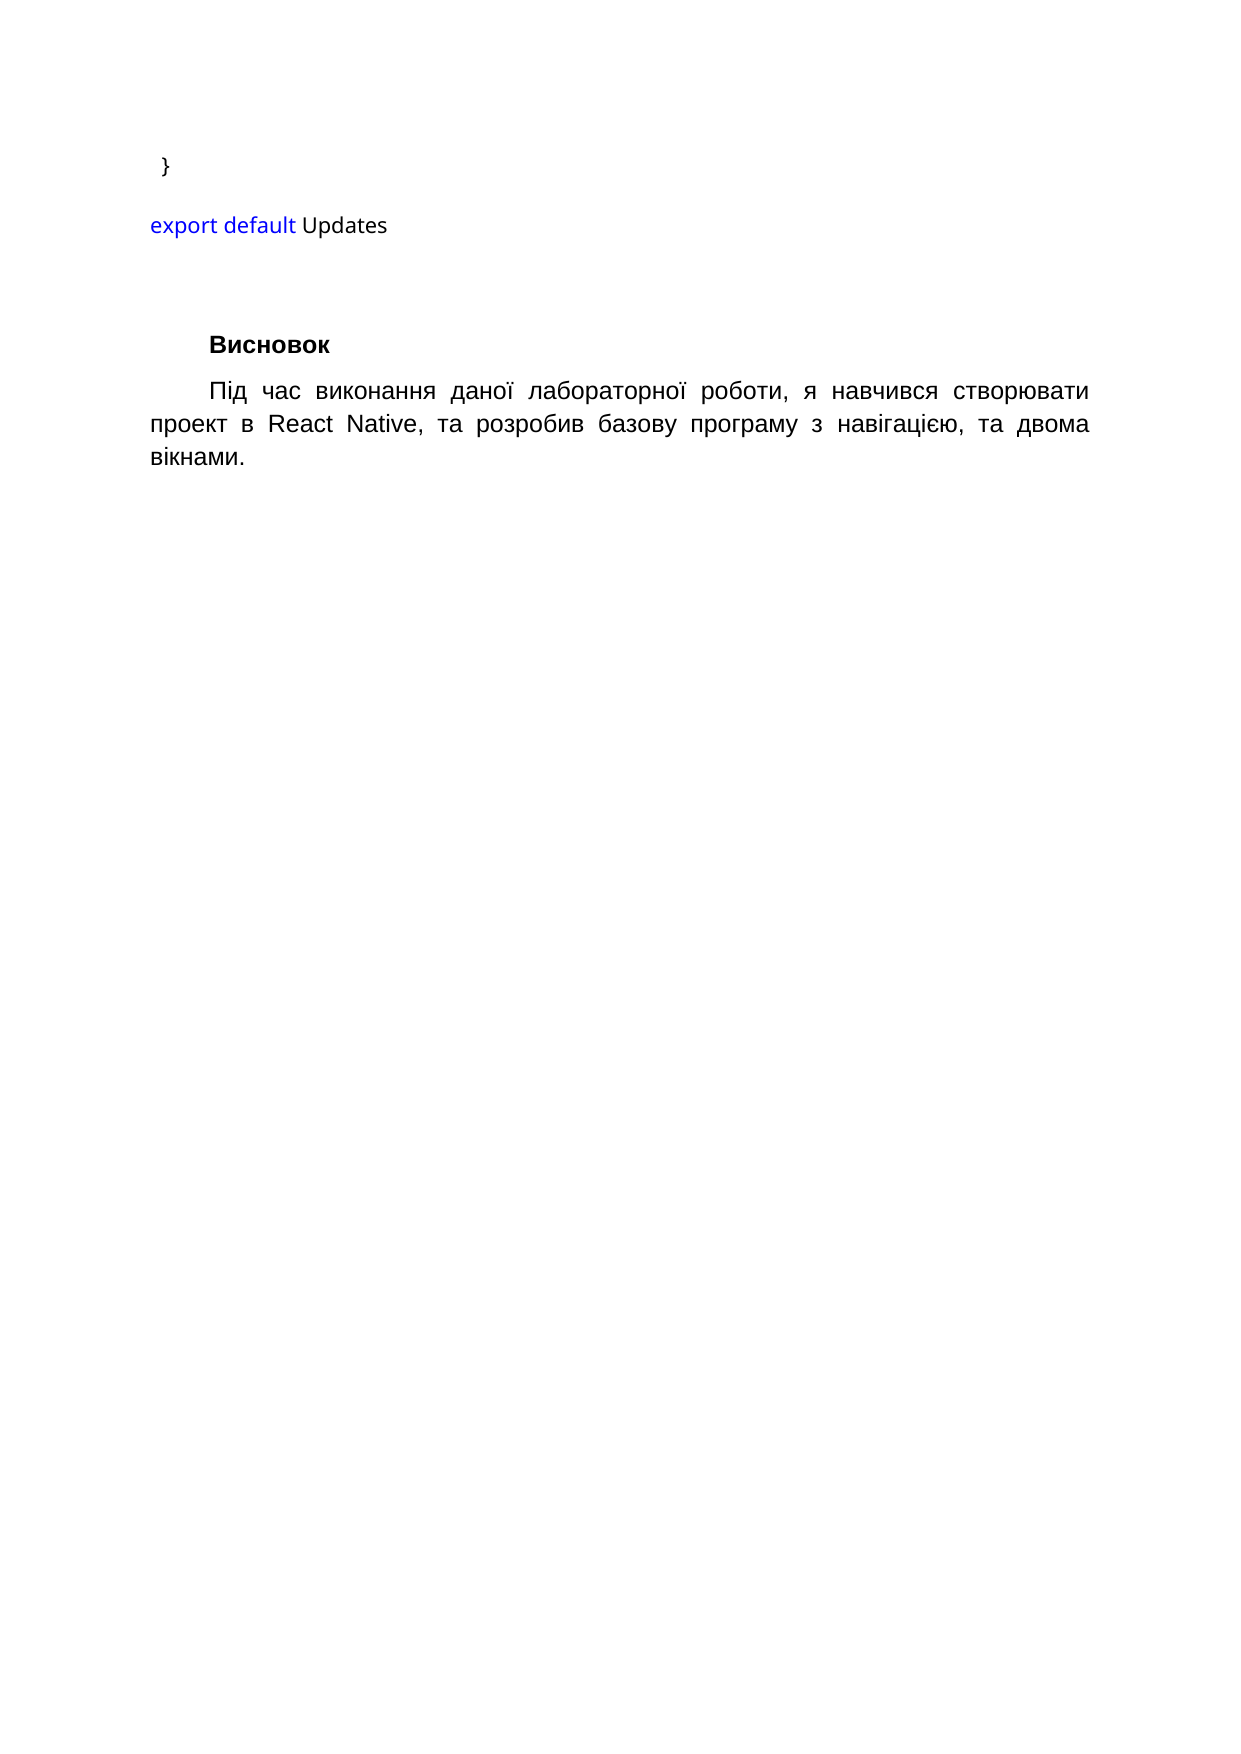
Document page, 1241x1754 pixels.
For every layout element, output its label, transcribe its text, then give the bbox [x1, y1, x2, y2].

text Висновок [150, 330, 1090, 359]
text export default Updates [150, 209, 1090, 239]
text Під час виконання даної лабораторної роботи, я навчився створювати проект в React Native, та розробив базову програму з навігацією, та двома вікнами. [150, 376, 1090, 471]
text } [150, 150, 1090, 180]
